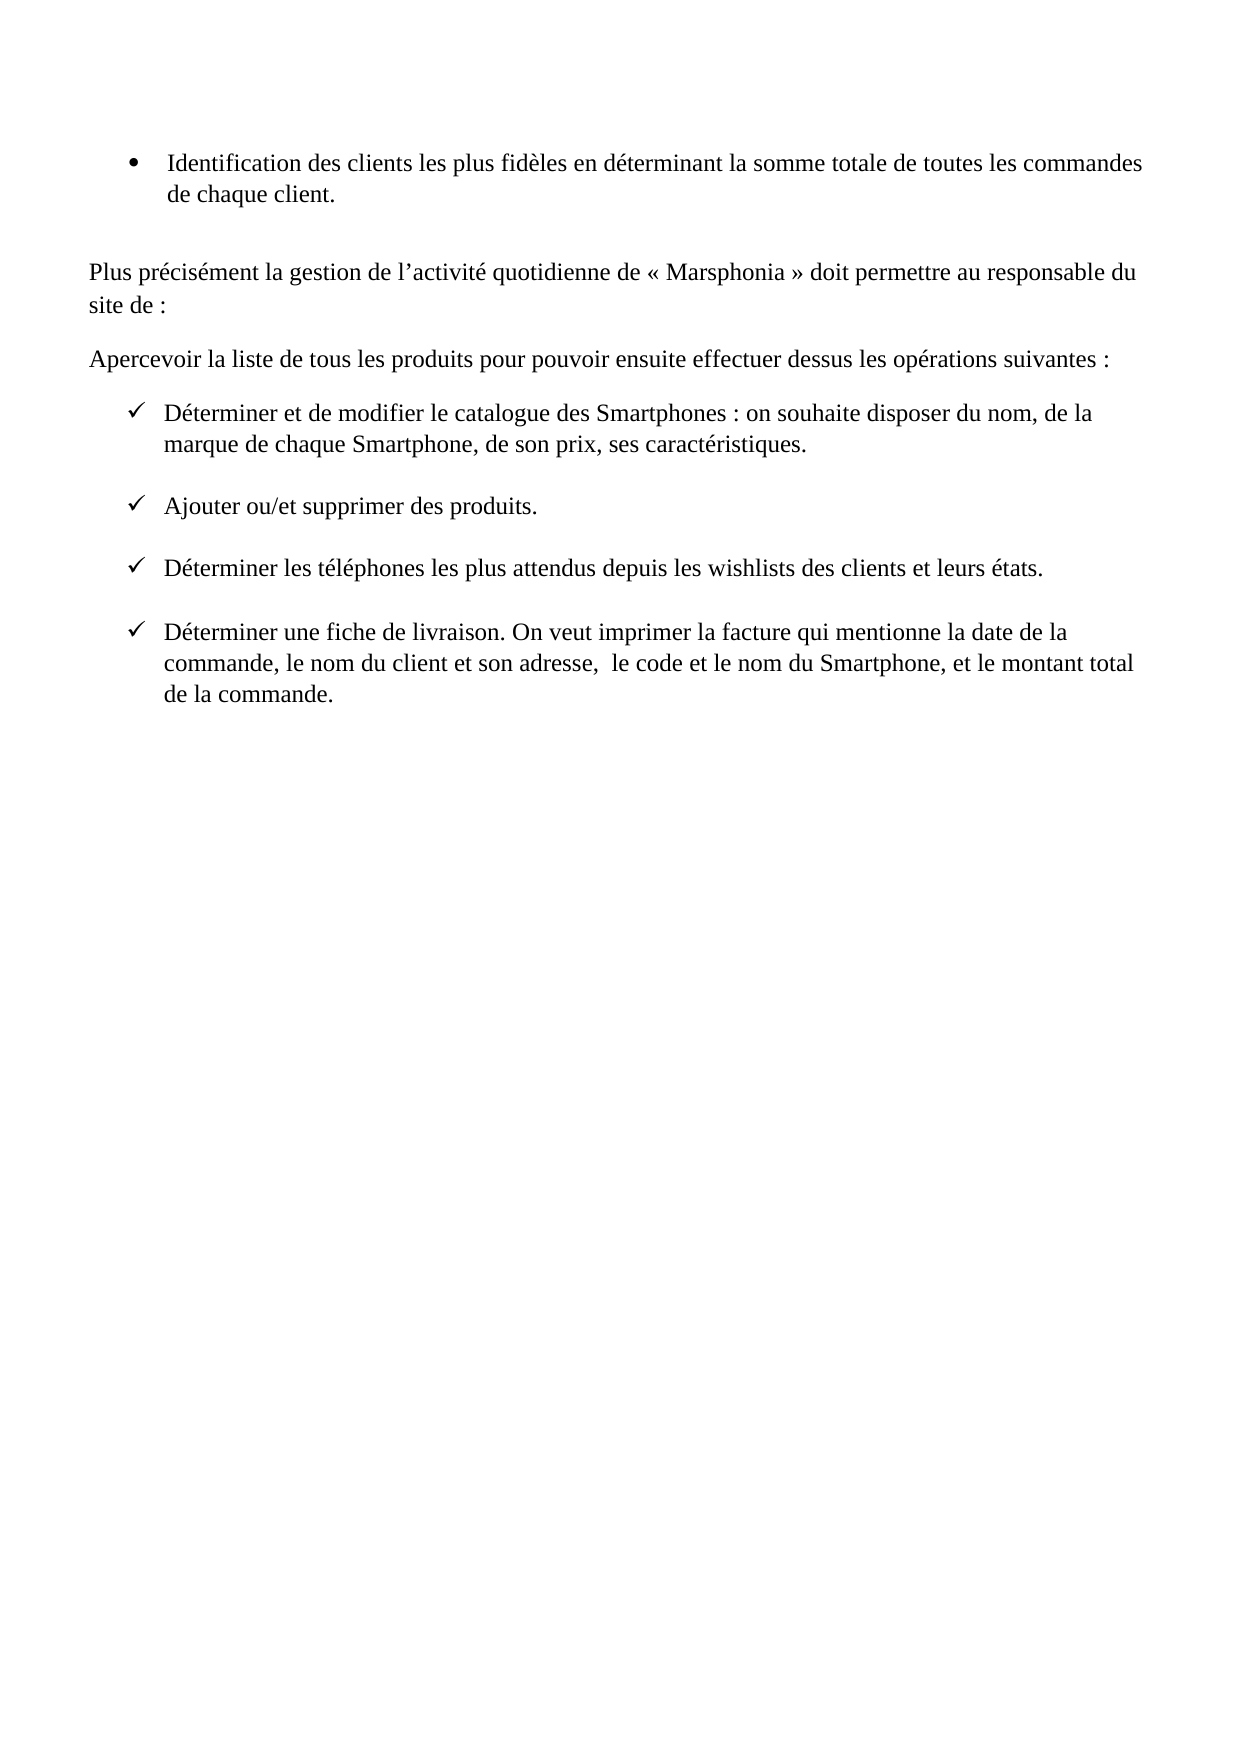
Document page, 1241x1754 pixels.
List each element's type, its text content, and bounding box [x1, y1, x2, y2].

text Apercevoir la liste de tous les produits pour pouvoir ensuite effectuer dessus les opérations suivantes : [89, 344, 1152, 373]
list Déterminer une fiche de livraison. On veut imprimer la facture qui mentionne la date de la commande, le nom du client et son adresse, le code et le nom du Smartphone, et le montant total de la commande. [126, 617, 1152, 708]
text Plus précisément la gestion de l’activité quotidienne de « Marsphonia » doit permettre au responsable du site de : [89, 257, 1152, 319]
list Déterminer les téléphones les plus attendus depuis les wishlists des clients et leurs états. [126, 553, 1152, 582]
list Déterminer et de modifier le catalogue des Smartphones : on souhaite disposer du nom, de la marque de chaque Smartphone, de son prix, ses caractéristiques. [126, 398, 1152, 458]
list Ajouter ou/et supprimer des produits. [126, 491, 1152, 520]
list Identification des clients les plus fidèles en déterminant la somme totale de toutes les commandes de chaque client. [129, 148, 1152, 207]
